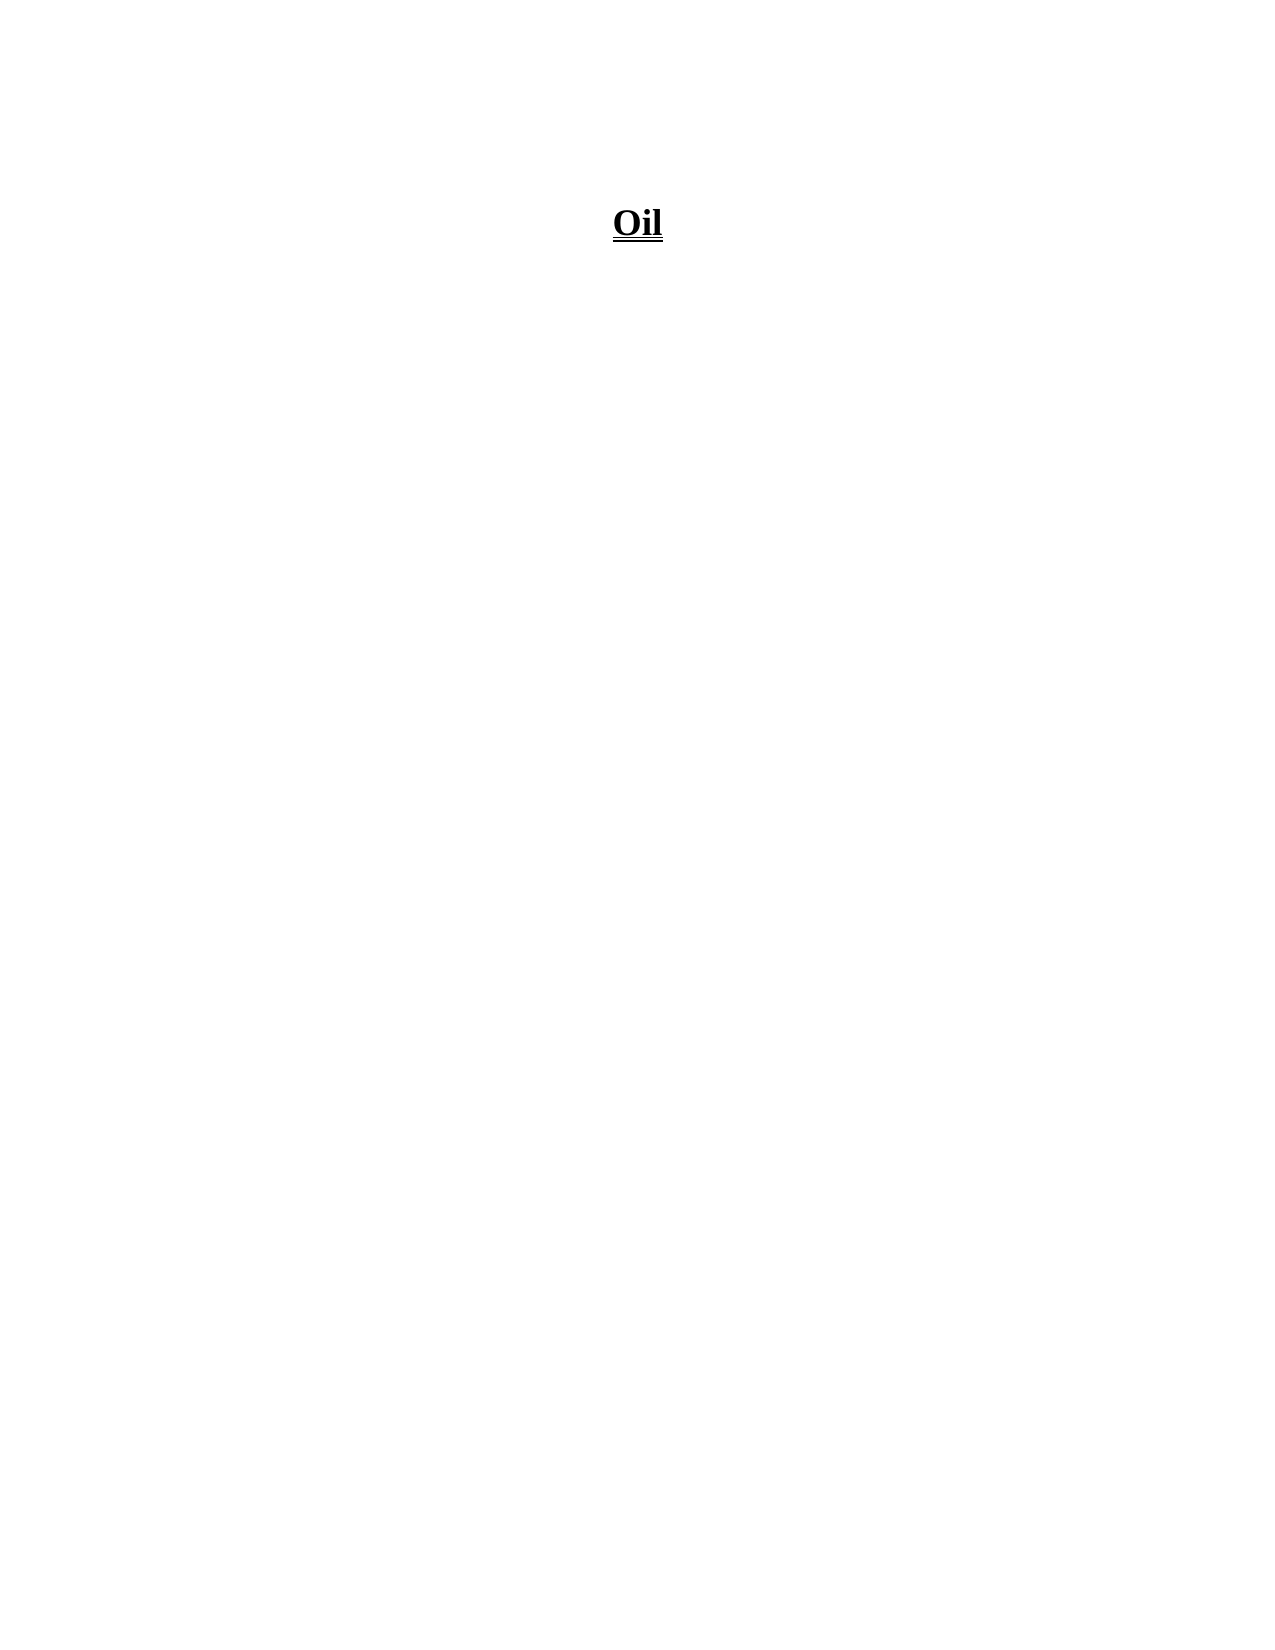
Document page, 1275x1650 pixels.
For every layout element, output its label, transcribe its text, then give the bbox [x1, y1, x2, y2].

subtitle Oil [150, 200, 1125, 243]
